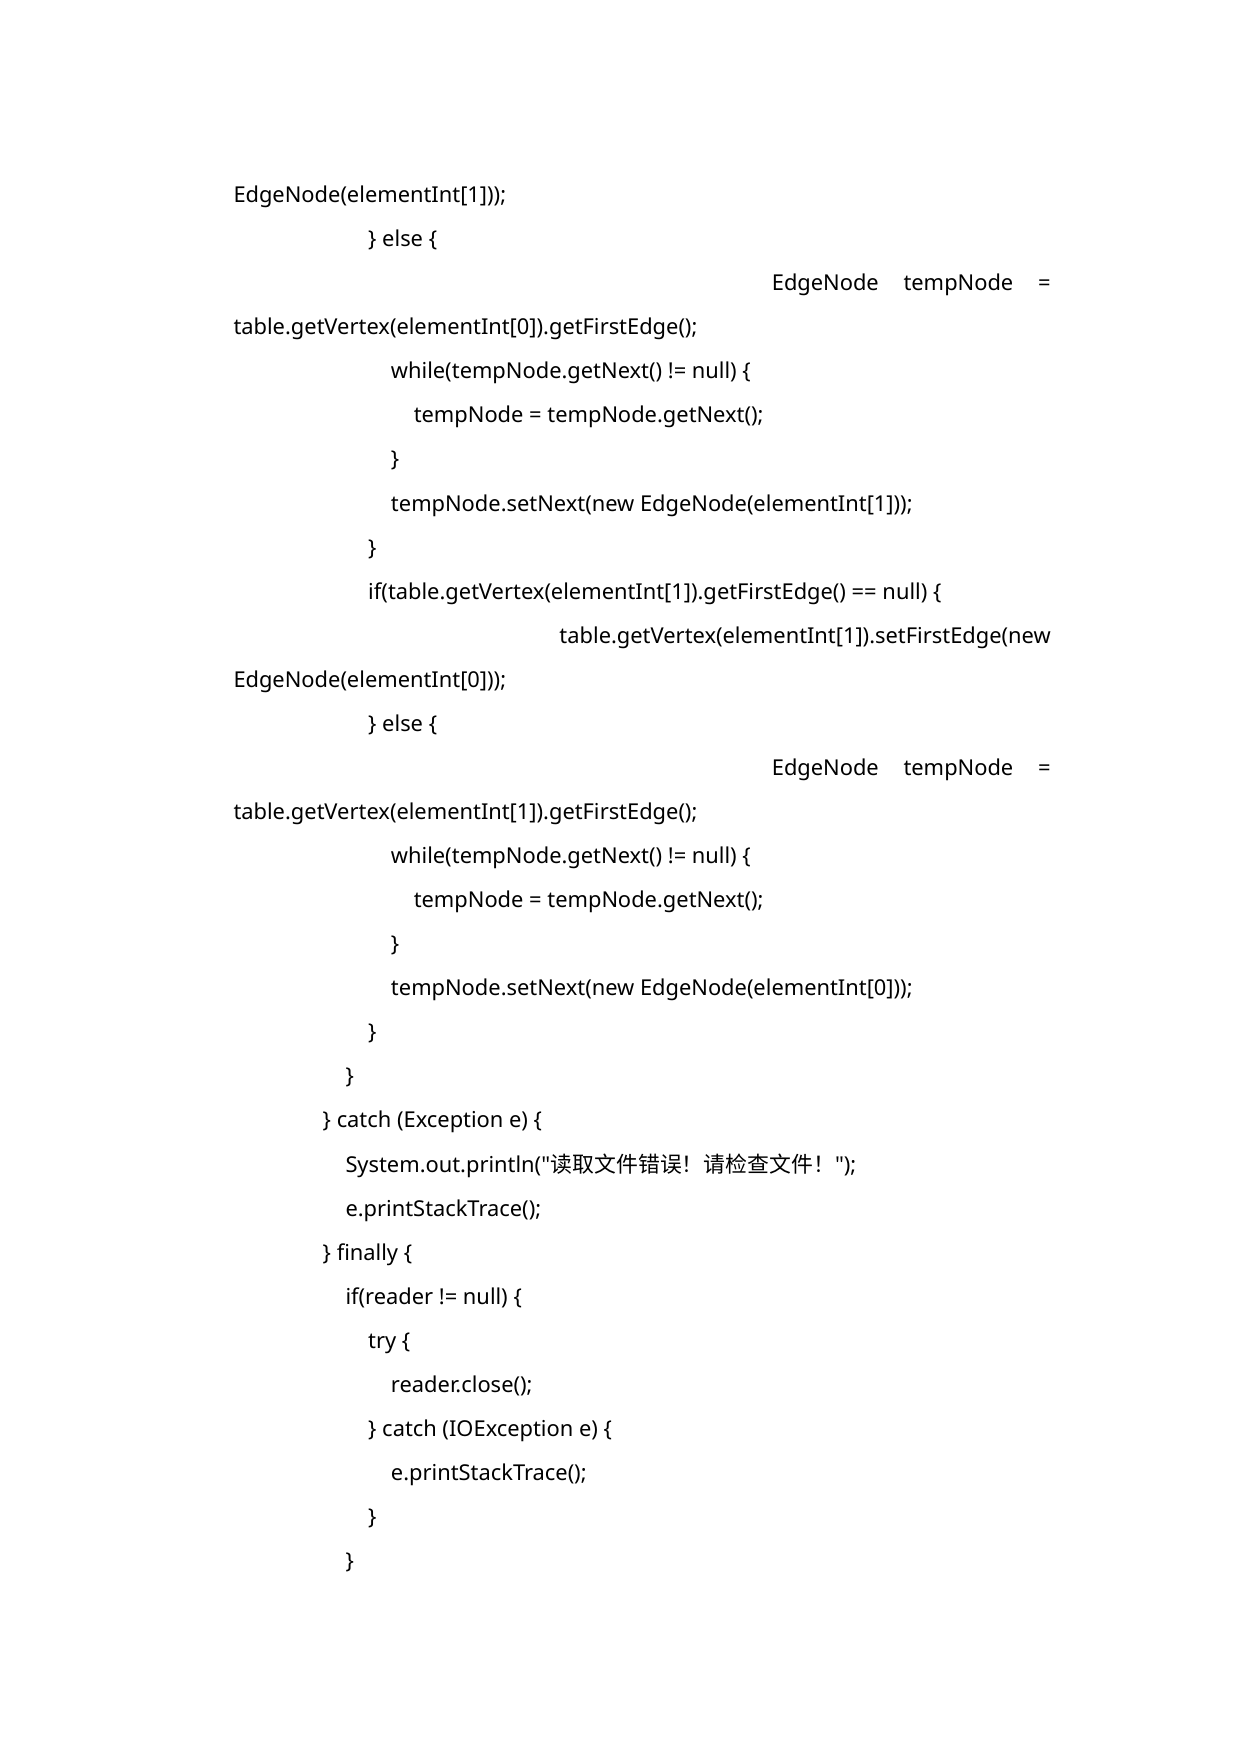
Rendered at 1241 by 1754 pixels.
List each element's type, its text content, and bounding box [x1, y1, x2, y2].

list while(tempNode.getNext() != null) { [233, 348, 1053, 392]
list table.getVertex(elementInt[1]).setFirstEdge(new EdgeNode(elementInt[0])); [233, 613, 1053, 701]
list } [233, 1053, 1053, 1097]
list tempNode.setNext(new EdgeNode(elementInt[1])); [233, 480, 1053, 524]
list System.out.println("读取文件错误！请检查文件！"); [233, 1141, 1053, 1185]
list tempNode = tempNode.getNext(); [233, 392, 1053, 436]
list } finally { [233, 1229, 1053, 1273]
list } [233, 1009, 1053, 1053]
list } [233, 436, 1053, 480]
list EdgeNode tempNode = table.getVertex(elementInt[0]).getFirstEdge(); [233, 260, 1053, 348]
list } [233, 524, 1053, 568]
list } [233, 921, 1053, 965]
list } else { [233, 701, 1053, 745]
list } else { [233, 216, 1053, 260]
list } [233, 1538, 1053, 1582]
list if(table.getVertex(elementInt[1]).getFirstEdge() == null) { [233, 568, 1053, 613]
list tempNode = tempNode.getNext(); [233, 877, 1053, 921]
list e.printStackTrace(); [233, 1450, 1053, 1494]
list if(reader != null) { [233, 1273, 1053, 1318]
list reader.close(); [233, 1362, 1053, 1406]
list try { [233, 1318, 1053, 1362]
list } catch (IOException e) { [233, 1406, 1053, 1450]
list } [233, 1494, 1053, 1538]
list } catch (Exception e) { [233, 1097, 1053, 1141]
list while(tempNode.getNext() != null) { [233, 833, 1053, 877]
list tempNode.setNext(new EdgeNode(elementInt[0])); [233, 965, 1053, 1009]
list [233, 172, 1053, 216]
list e.printStackTrace(); [233, 1185, 1053, 1229]
list EdgeNode tempNode = table.getVertex(elementInt[1]).getFirstEdge(); [233, 745, 1053, 833]
